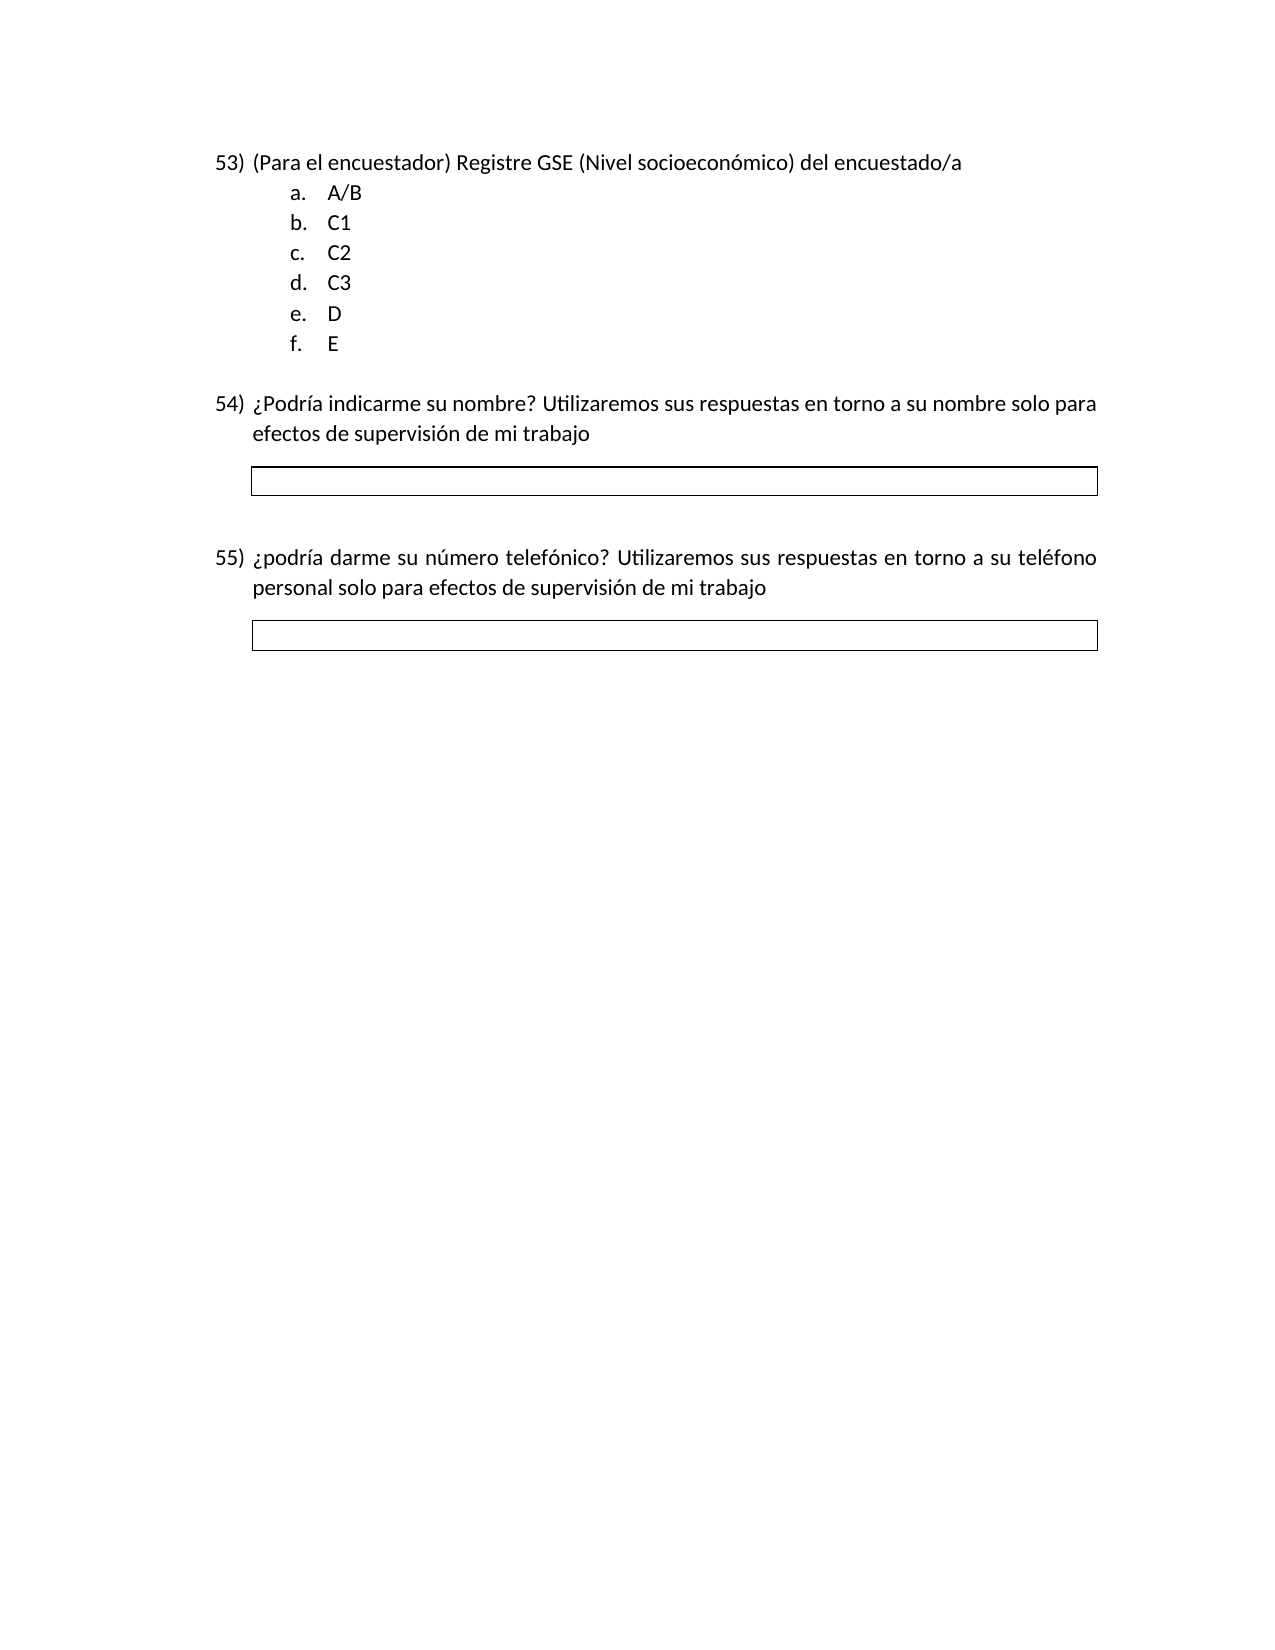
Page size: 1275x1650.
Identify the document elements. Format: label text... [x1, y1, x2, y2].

table_header [253, 621, 1097, 649]
list D [290, 299, 1098, 327]
list C2 [290, 238, 1098, 266]
list C3 [290, 268, 1098, 296]
list ¿podría darme su número telefónico? Utilizaremos sus respuestas en torno a su teléfono personal solo para efectos de supervisión de mi trabajo [215, 543, 1098, 602]
list (Para el encuestador) Registre GSE (Nivel socioeconómico) del encuestado/a [215, 148, 1098, 176]
list A/B [290, 178, 1098, 206]
list E [290, 329, 1098, 357]
list C1 [290, 208, 1098, 236]
list ¿Podría indicarme su nombre? Utilizaremos sus respuestas en torno a su nombre solo para efectos de supervisión de mi trabajo [215, 389, 1098, 447]
table_header [252, 468, 1097, 495]
